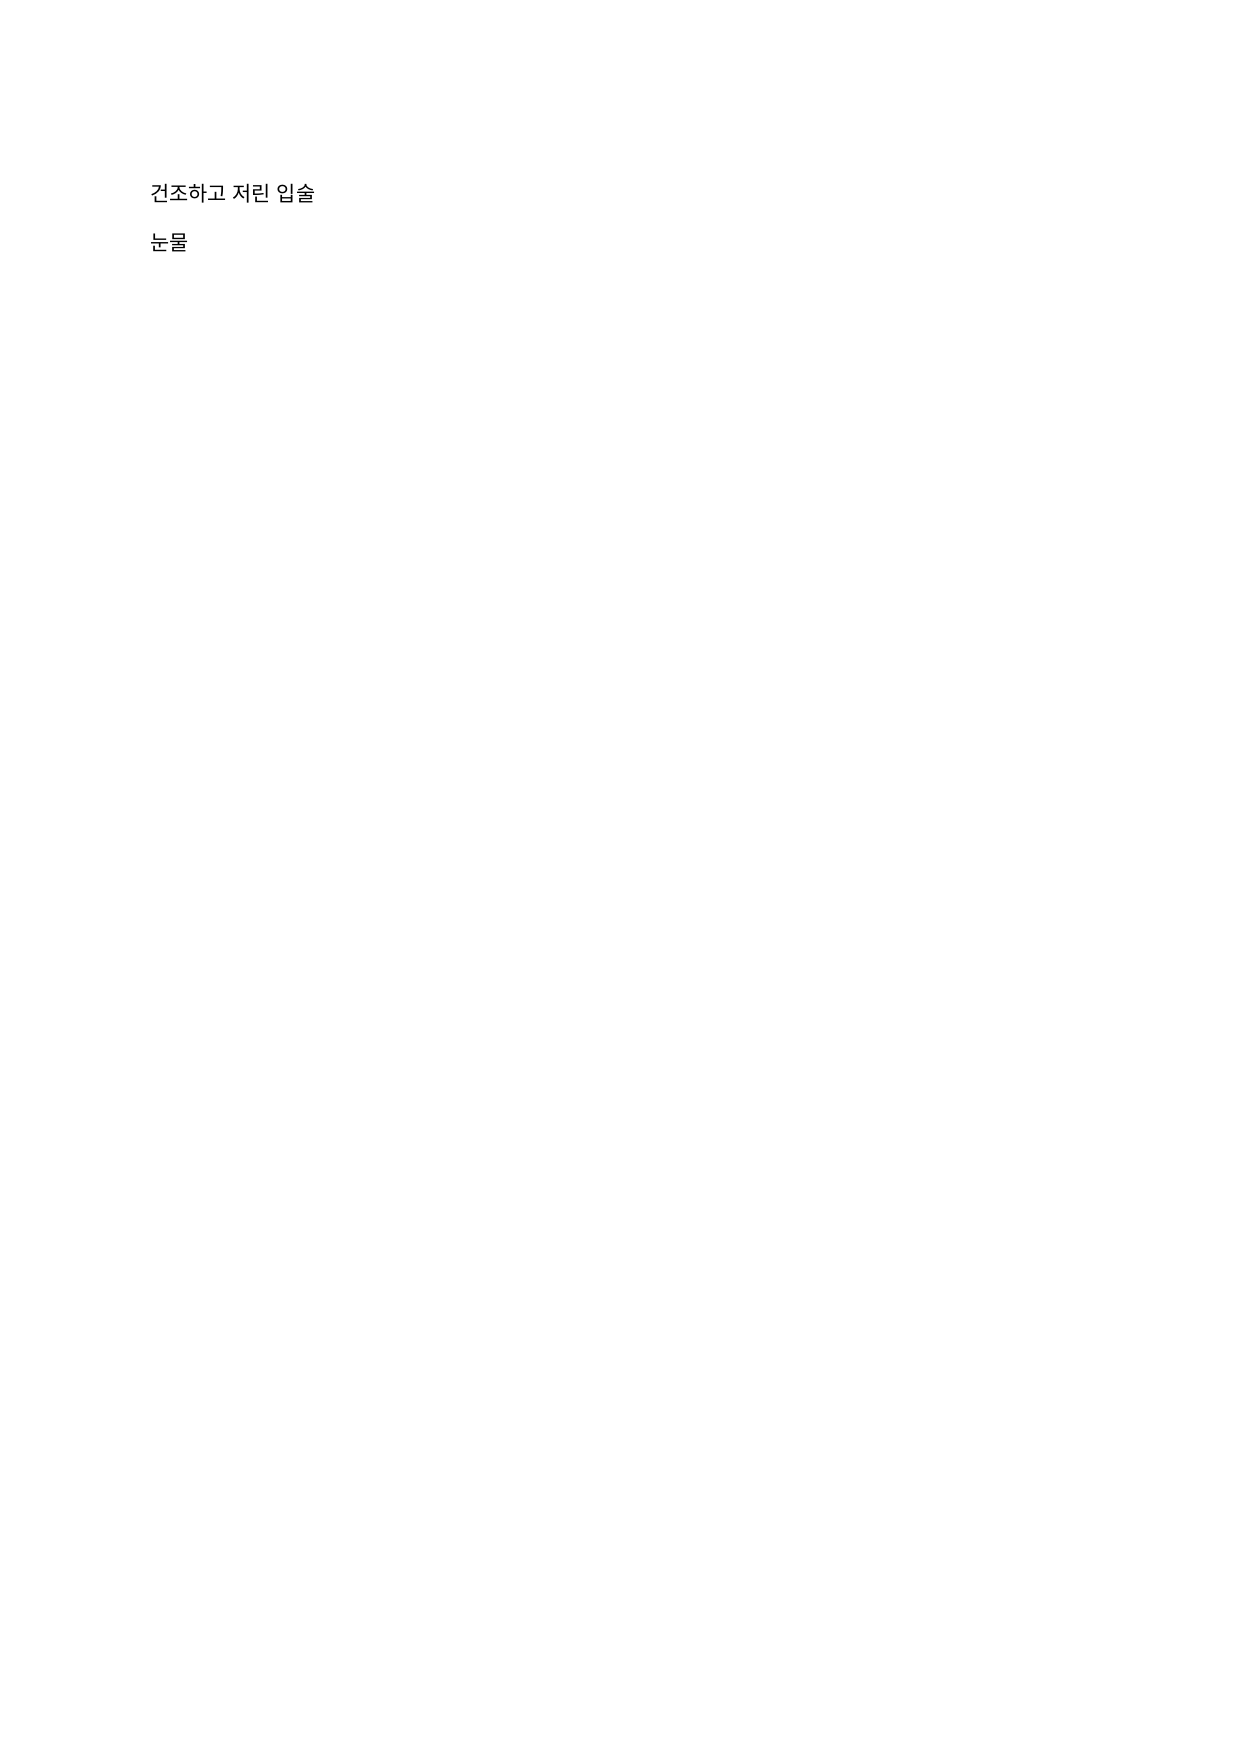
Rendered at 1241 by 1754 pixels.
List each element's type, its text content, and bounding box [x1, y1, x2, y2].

text 건조하고 저린 입술 [150, 177, 1090, 207]
text 눈물 [150, 226, 1090, 257]
